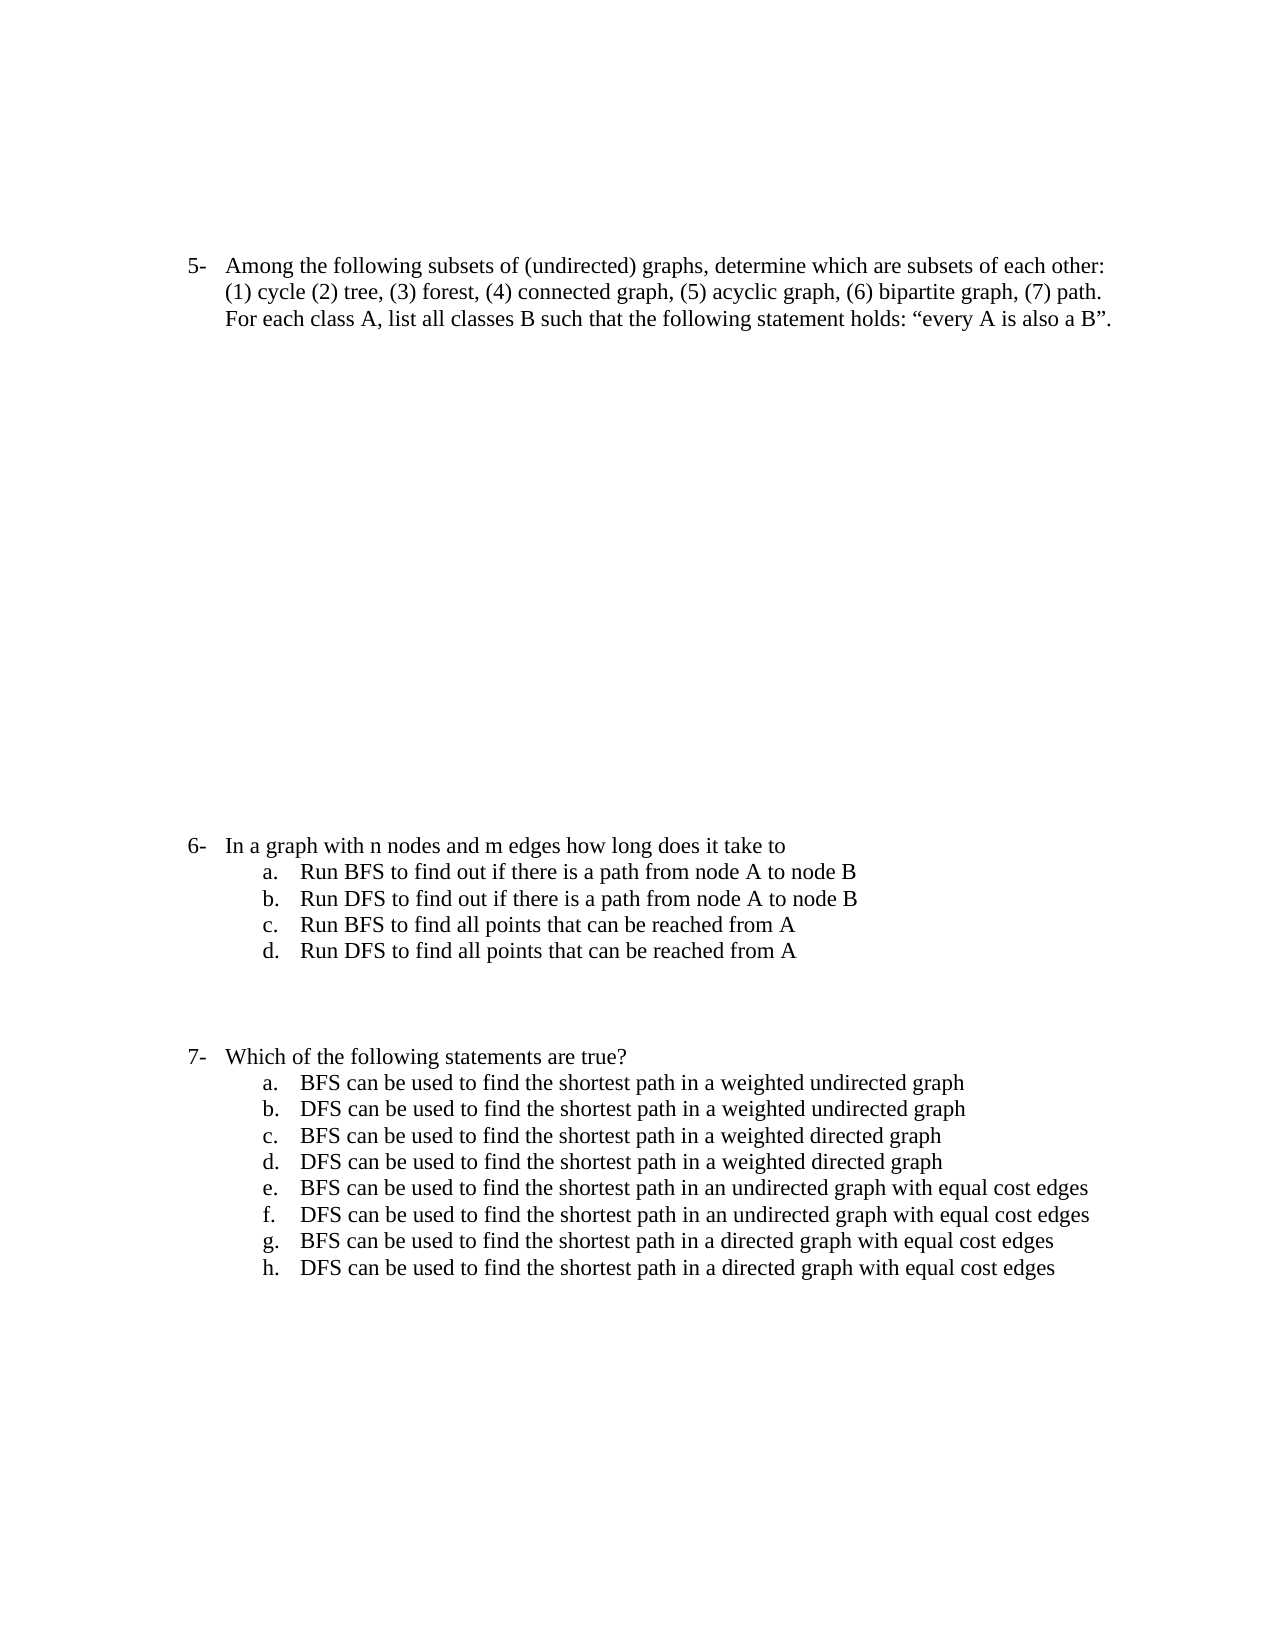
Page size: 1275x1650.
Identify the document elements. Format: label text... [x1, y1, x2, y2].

list Which of the following statements are true? [187, 1043, 1125, 1069]
list Run BFS to find out if there is a path from node A to node B [262, 858, 1125, 884]
list Among the following subsets of (undirected) graphs, determine which are subsets of each other: (1) cycle (2) tree, (3) forest, (4) connected graph, (5) acyclic graph, (6) bipartite graph, (7) path. For each class A, list all classes B such that the following statement holds: “every A is also a B”. [187, 252, 1125, 331]
list BFS can be used to find the shortest path in a directed graph with equal cost edges [262, 1227, 1125, 1253]
list Run DFS to find all points that can be reached from A [262, 937, 1125, 964]
list DFS can be used to find the shortest path in a directed graph with equal cost edges [262, 1253, 1125, 1280]
list In a graph with n nodes and m edges how long does it take to [187, 832, 1125, 858]
list BFS can be used to find the shortest path in a weighted undirected graph [262, 1069, 1125, 1095]
list DFS can be used to find the shortest path in a weighted undirected graph [262, 1095, 1125, 1122]
list BFS can be used to find the shortest path in a weighted directed graph [262, 1122, 1125, 1148]
list Run BFS to find all points that can be reached from A [262, 911, 1125, 937]
list Run DFS to find out if there is a path from node A to node B [262, 884, 1125, 911]
list DFS can be used to find the shortest path in a weighted directed graph [262, 1148, 1125, 1174]
list BFS can be used to find the shortest path in an undirected graph with equal cost edges [262, 1174, 1125, 1201]
list DFS can be used to find the shortest path in an undirected graph with equal cost edges [262, 1201, 1125, 1227]
